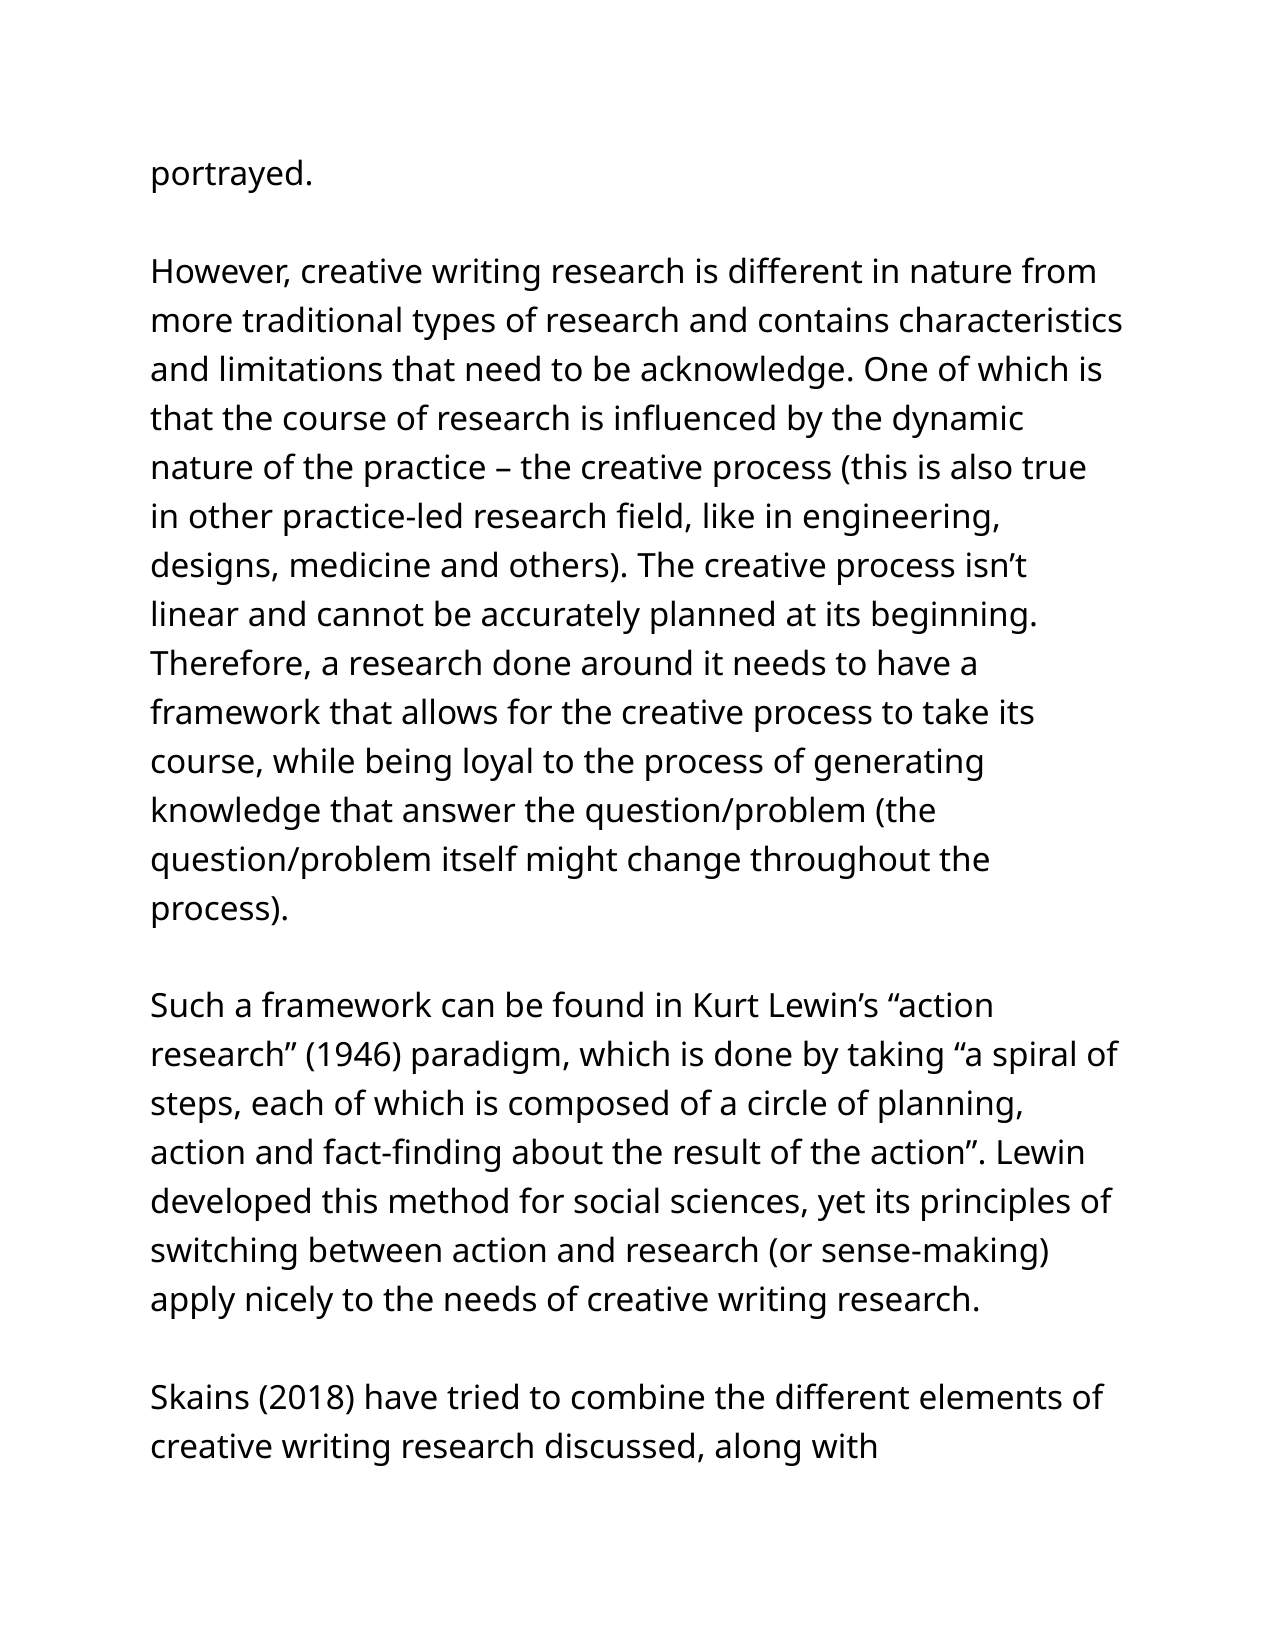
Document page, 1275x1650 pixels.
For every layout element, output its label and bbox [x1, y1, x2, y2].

text [150, 150, 1125, 1468]
